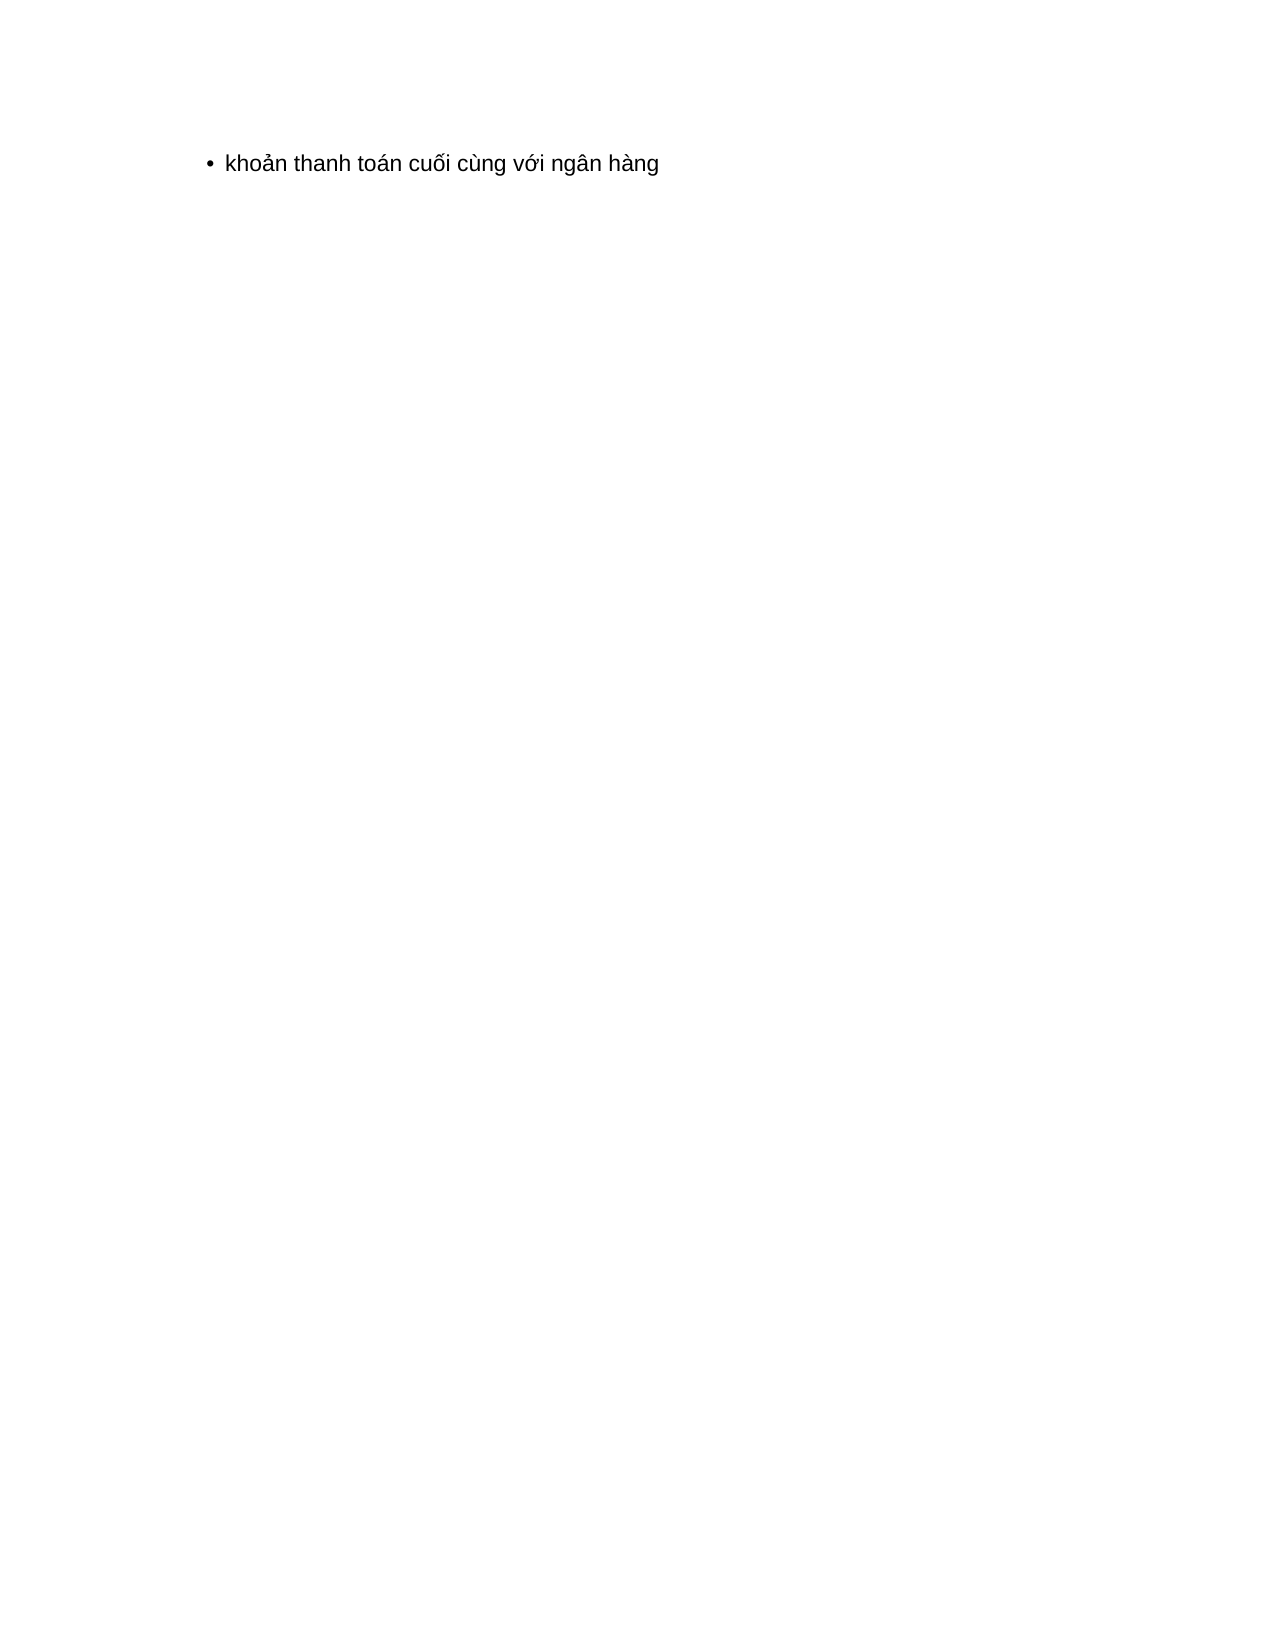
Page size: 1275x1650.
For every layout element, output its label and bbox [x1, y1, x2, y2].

text [206, 150, 1125, 207]
